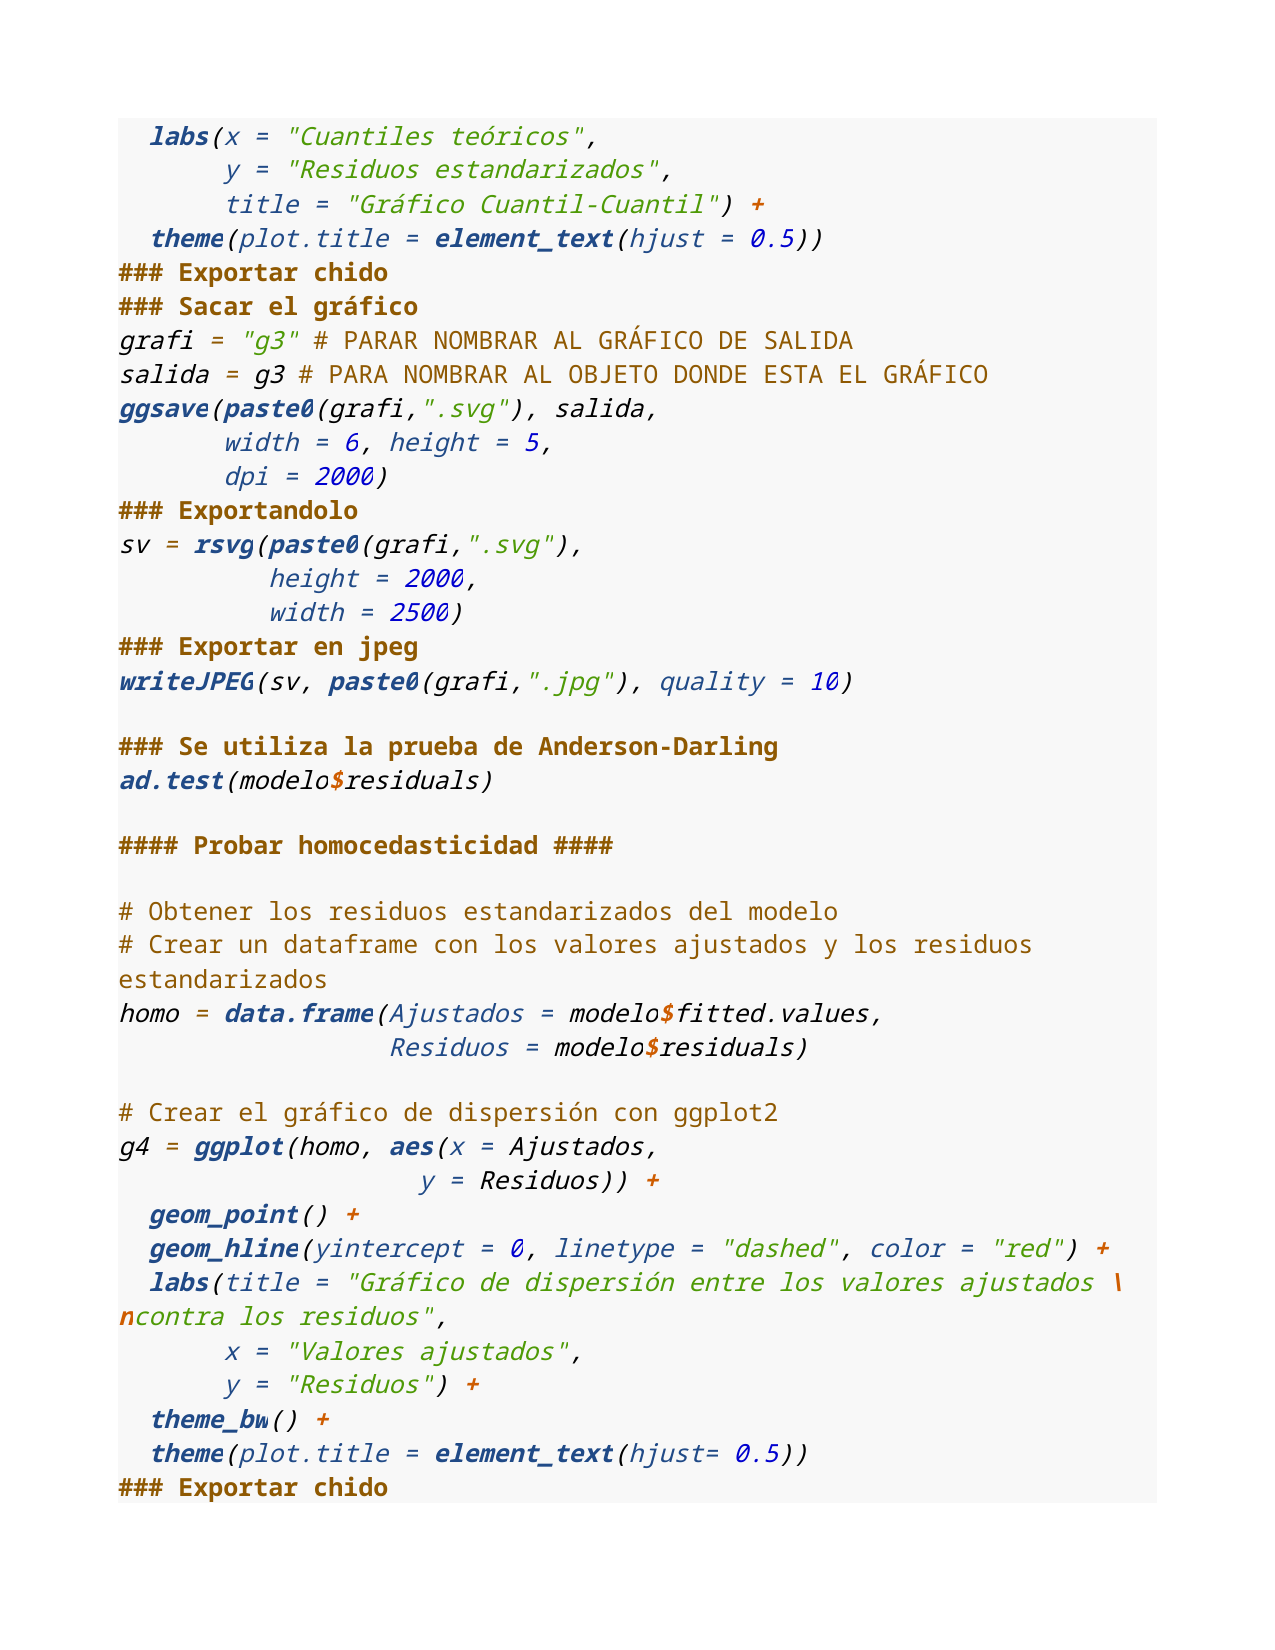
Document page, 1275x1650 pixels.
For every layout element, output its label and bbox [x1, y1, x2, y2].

text [118, 118, 1157, 1503]
